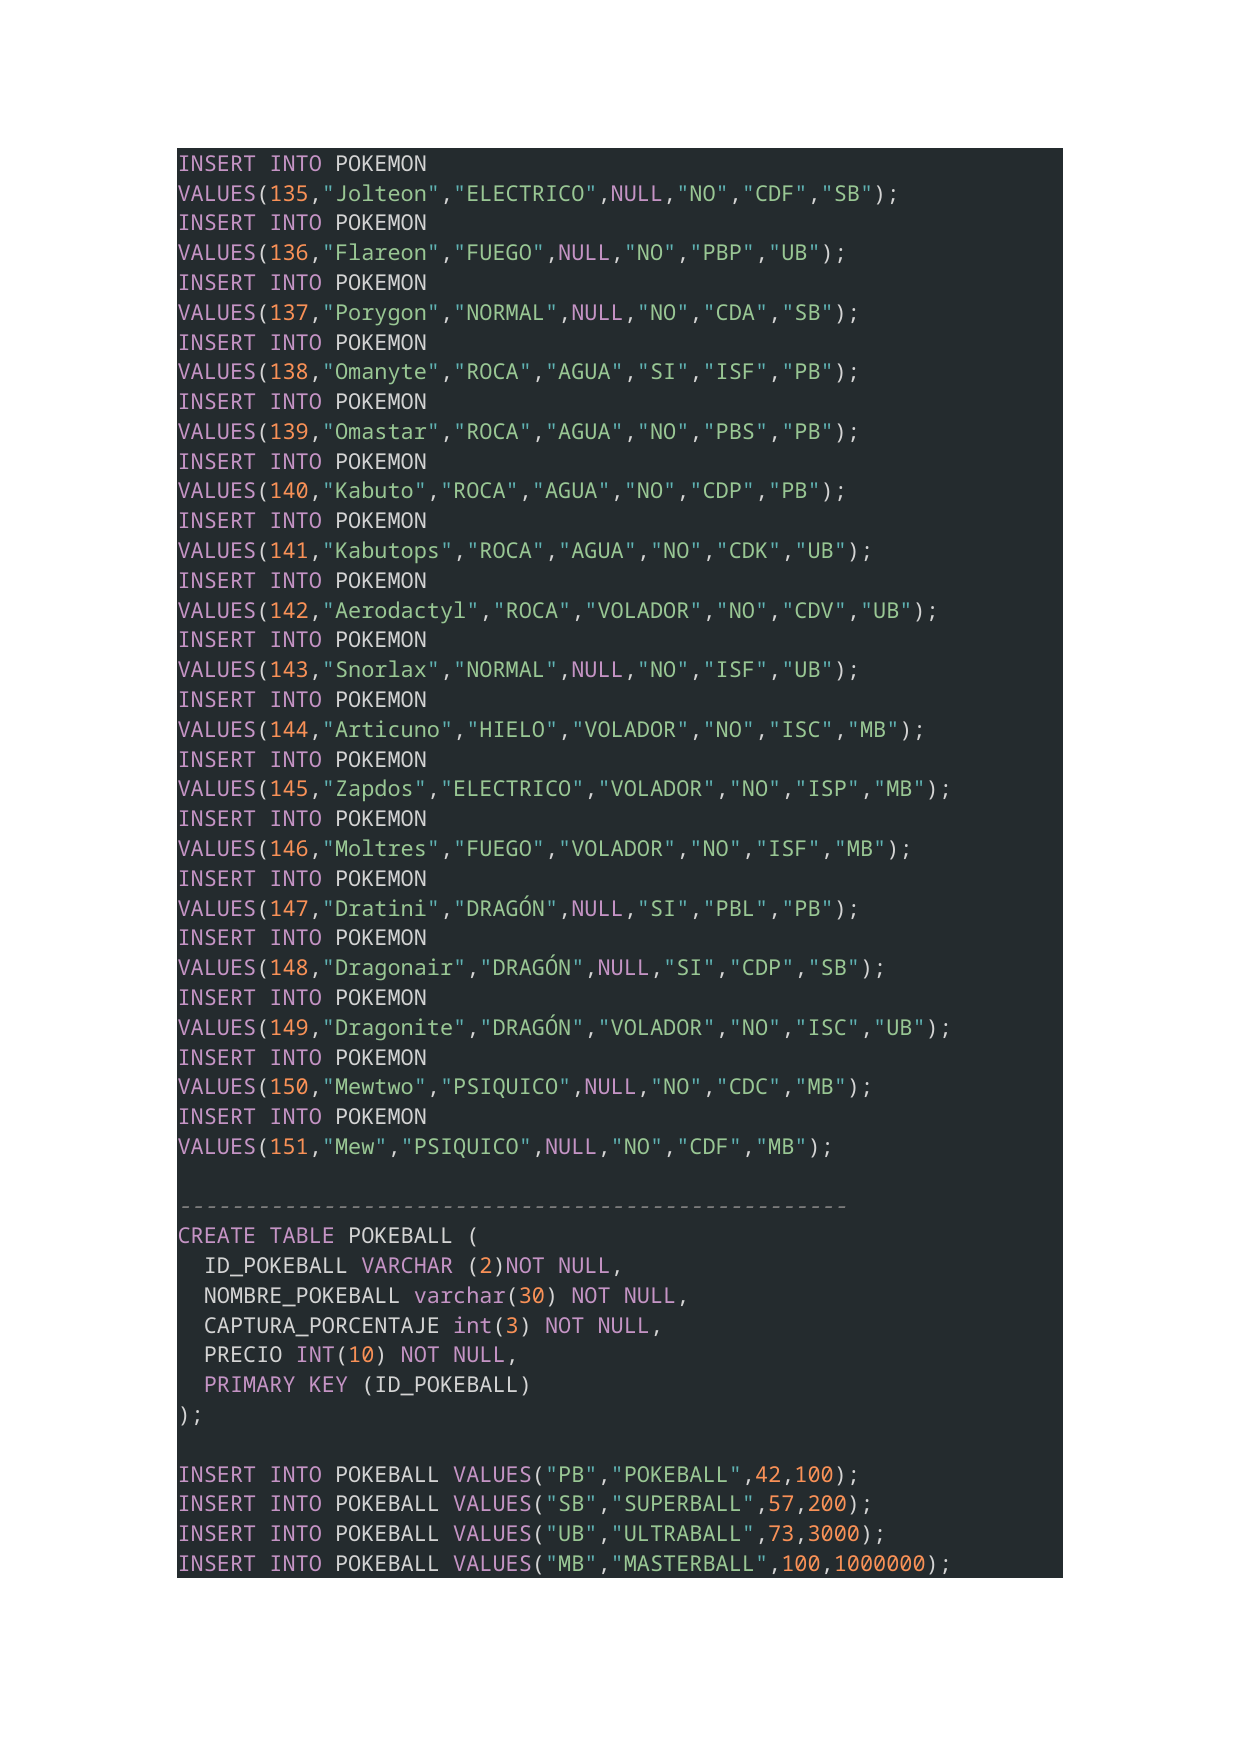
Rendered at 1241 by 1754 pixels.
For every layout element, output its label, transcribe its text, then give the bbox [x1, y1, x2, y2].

text INSERT INTO POKEMON VALUES(137,"Porygon","NORMAL",NULL,"NO","CDA","SB"); [177, 267, 1063, 326]
text INSERT INTO POKEMON VALUES(143,"Snorlax","NORMAL",NULL,"NO","ISF","UB"); [177, 624, 1063, 684]
text --------------------------------------------------- [177, 1190, 1063, 1220]
text INSERT INTO POKEMON VALUES(148,"Dragonair","DRAGÓN",NULL,"SI","CDP","SB"); [177, 922, 1063, 982]
text INSERT INTO POKEMON VALUES(147,"Dratini","DRAGÓN",NULL,"SI","PBL","PB"); [177, 863, 1063, 922]
text INSERT INTO POKEMON VALUES(142,"Aerodactyl","ROCA","VOLADOR","NO","CDV","UB"); [177, 565, 1063, 624]
text INSERT INTO POKEMON VALUES(139,"Omastar","ROCA","AGUA","NO","PBS","PB"); [177, 386, 1063, 446]
text INSERT INTO POKEMON VALUES(140,"Kabuto","ROCA","AGUA","NO","CDP","PB"); [177, 446, 1063, 505]
text INSERT INTO POKEMON VALUES(141,"Kabutops","ROCA","AGUA","NO","CDK","UB"); [177, 505, 1063, 565]
text ID_POKEBALL VARCHAR (2)NOT NULL, [177, 1250, 1063, 1280]
text INSERT INTO POKEMON VALUES(136,"Flareon","FUEGO",NULL,"NO","PBP","UB"); [177, 207, 1063, 267]
text INSERT INTO POKEMON VALUES(146,"Moltres","FUEGO","VOLADOR","NO","ISF","MB"); [177, 803, 1063, 863]
text INSERT INTO POKEBALL VALUES("MB","MASTERBALL",100,1000000); [177, 1548, 1063, 1578]
text INSERT INTO POKEMON VALUES(150,"Mewtwo","PSIQUICO",NULL,"NO","CDC","MB"); [177, 1041, 1063, 1101]
text INSERT INTO POKEBALL VALUES("UB","ULTRABALL",73,3000); [177, 1518, 1063, 1548]
text ); [177, 1399, 1063, 1429]
text INSERT INTO POKEBALL VALUES("PB","POKEBALL",42,100); [177, 1458, 1063, 1488]
text INSERT INTO POKEMON VALUES(145,"Zapdos","ELECTRICO","VOLADOR","NO","ISP","MB"); [177, 743, 1063, 803]
text PRIMARY KEY (ID_POKEBALL) [177, 1369, 1063, 1399]
text NOMBRE_POKEBALL varchar(30) NOT NULL, [177, 1280, 1063, 1309]
text INSERT INTO POKEMON VALUES(149,"Dragonite","DRAGÓN","VOLADOR","NO","ISC","UB"); [177, 982, 1063, 1041]
text CREATE TABLE POKEBALL ( [177, 1220, 1063, 1250]
text INSERT INTO POKEMON VALUES(135,"Jolteon","ELECTRICO",NULL,"NO","CDF","SB"); [177, 148, 1063, 207]
text INSERT INTO POKEMON VALUES(144,"Articuno","HIELO","VOLADOR","NO","ISC","MB"); [177, 684, 1063, 743]
text PRECIO INT(10) NOT NULL, [177, 1339, 1063, 1369]
text INSERT INTO POKEBALL VALUES("SB","SUPERBALL",57,200); [177, 1488, 1063, 1518]
text CAPTURA_PORCENTAJE int(3) NOT NULL, [177, 1309, 1063, 1339]
text INSERT INTO POKEMON VALUES(138,"Omanyte","ROCA","AGUA","SI","ISF","PB"); [177, 326, 1063, 386]
text INSERT INTO POKEMON VALUES(151,"Mew","PSIQUICO",NULL,"NO","CDF","MB"); [177, 1101, 1063, 1161]
